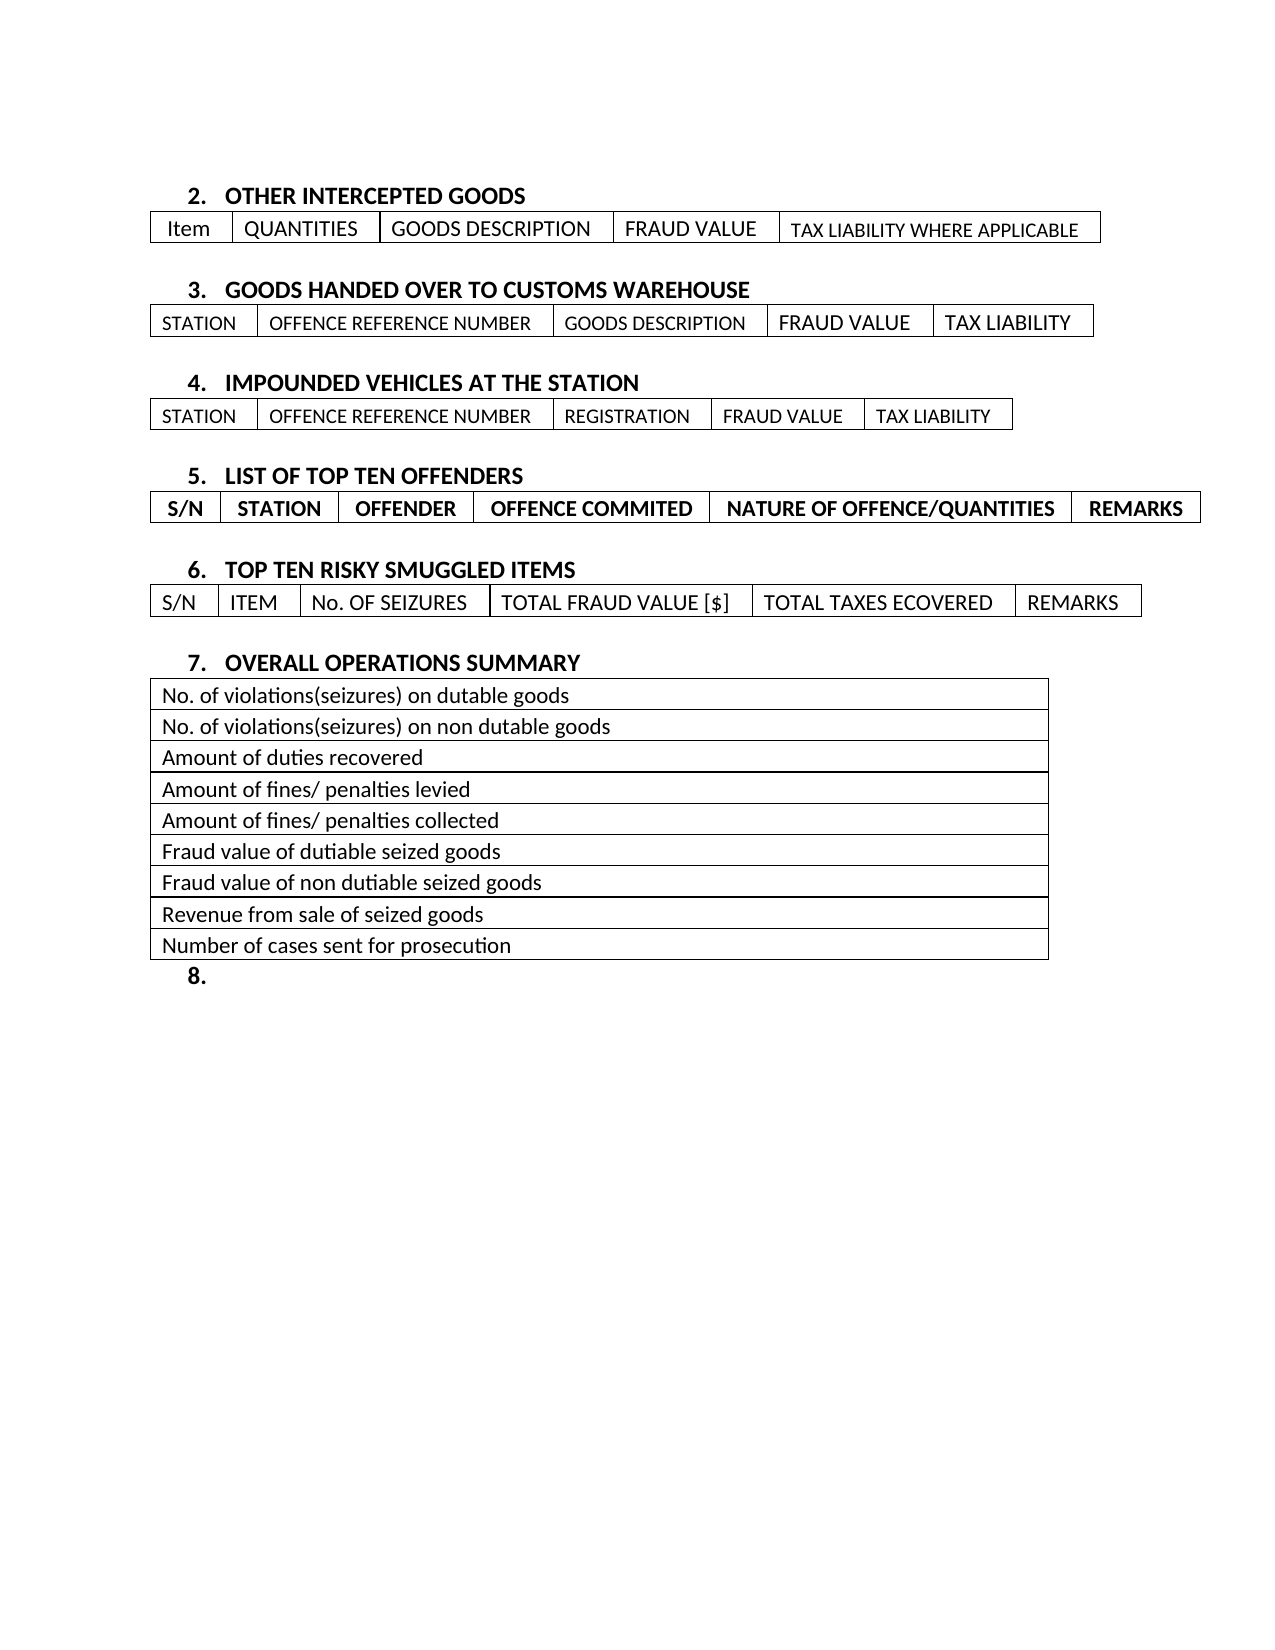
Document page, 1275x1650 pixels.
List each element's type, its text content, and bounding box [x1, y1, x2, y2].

table_header TOTAL TAXES ECOVERED [753, 585, 1015, 616]
table_cell Fraud value of dutiable seized goods [151, 835, 1048, 865]
table_header QUANTITIES [233, 212, 379, 242]
table_cell No. of violations(seizures) on non dutable goods [151, 710, 1048, 740]
table_cell Amount of duties recovered [151, 741, 1048, 771]
table_header OFFENCE COMMITED [474, 492, 709, 522]
table_header OFFENCE REFERENCE NUMBER [258, 399, 553, 429]
table_header TAX LIABILITY [934, 305, 1093, 336]
list GOODS HANDED OVER TO CUSTOMS WAREHOUSE [187, 274, 1125, 304]
table_header FRAUD VALUE [614, 212, 779, 242]
list TOP TEN RISKY SMUGGLED ITEMS [187, 554, 1125, 584]
table_header S/N [151, 492, 220, 522]
table_cell Amount of fines/ penalties collected [151, 804, 1048, 834]
table_cell Number of cases sent for prosecution [151, 929, 1048, 959]
list OTHER INTERCEPTED GOODS [187, 181, 1125, 211]
table_header No. OF SEIZURES [301, 585, 489, 616]
table_header No. of violations(seizures) on dutable goods [151, 679, 1048, 709]
list OVERALL OPERATIONS SUMMARY [187, 647, 1125, 678]
table_cell Revenue from sale of seized goods [151, 898, 1048, 928]
table_header NATURE OF OFFENCE/QUANTITIES [710, 492, 1071, 522]
table_header TAX LIABILITY WHERE APPLICABLE [780, 212, 1100, 242]
table_header REGISTRATION [554, 399, 711, 429]
table_header Item [151, 212, 232, 242]
table_header OFFENDER [339, 492, 473, 522]
list LIST OF TOP TEN OFFENDERS [187, 461, 1125, 491]
table_header TOTAL FRAUD VALUE [$] [491, 585, 752, 616]
table_header OFFENCE REFERENCE NUMBER [258, 305, 553, 336]
table_header FRAUD VALUE [712, 399, 864, 429]
list IMPOUNDED VEHICLES AT THE STATION [187, 367, 1125, 398]
table_cell Amount of fines/ penalties levied [151, 773, 1048, 803]
table_header GOODS DESCRIPTION [381, 212, 613, 242]
table_header STATION [151, 399, 257, 429]
table_header GOODS DESCRIPTION [554, 305, 767, 336]
table_header STATION [151, 305, 257, 336]
table_header TAX LIABILITY [865, 399, 1012, 429]
table_header S/N [151, 585, 218, 616]
table_header REMARKS [1016, 585, 1141, 616]
table_header ITEM [219, 585, 300, 616]
table_header STATION [221, 492, 338, 522]
table_header REMARKS [1072, 492, 1200, 522]
table_header FRAUD VALUE [768, 305, 933, 336]
table_cell Fraud value of non dutiable seized goods [151, 866, 1048, 896]
